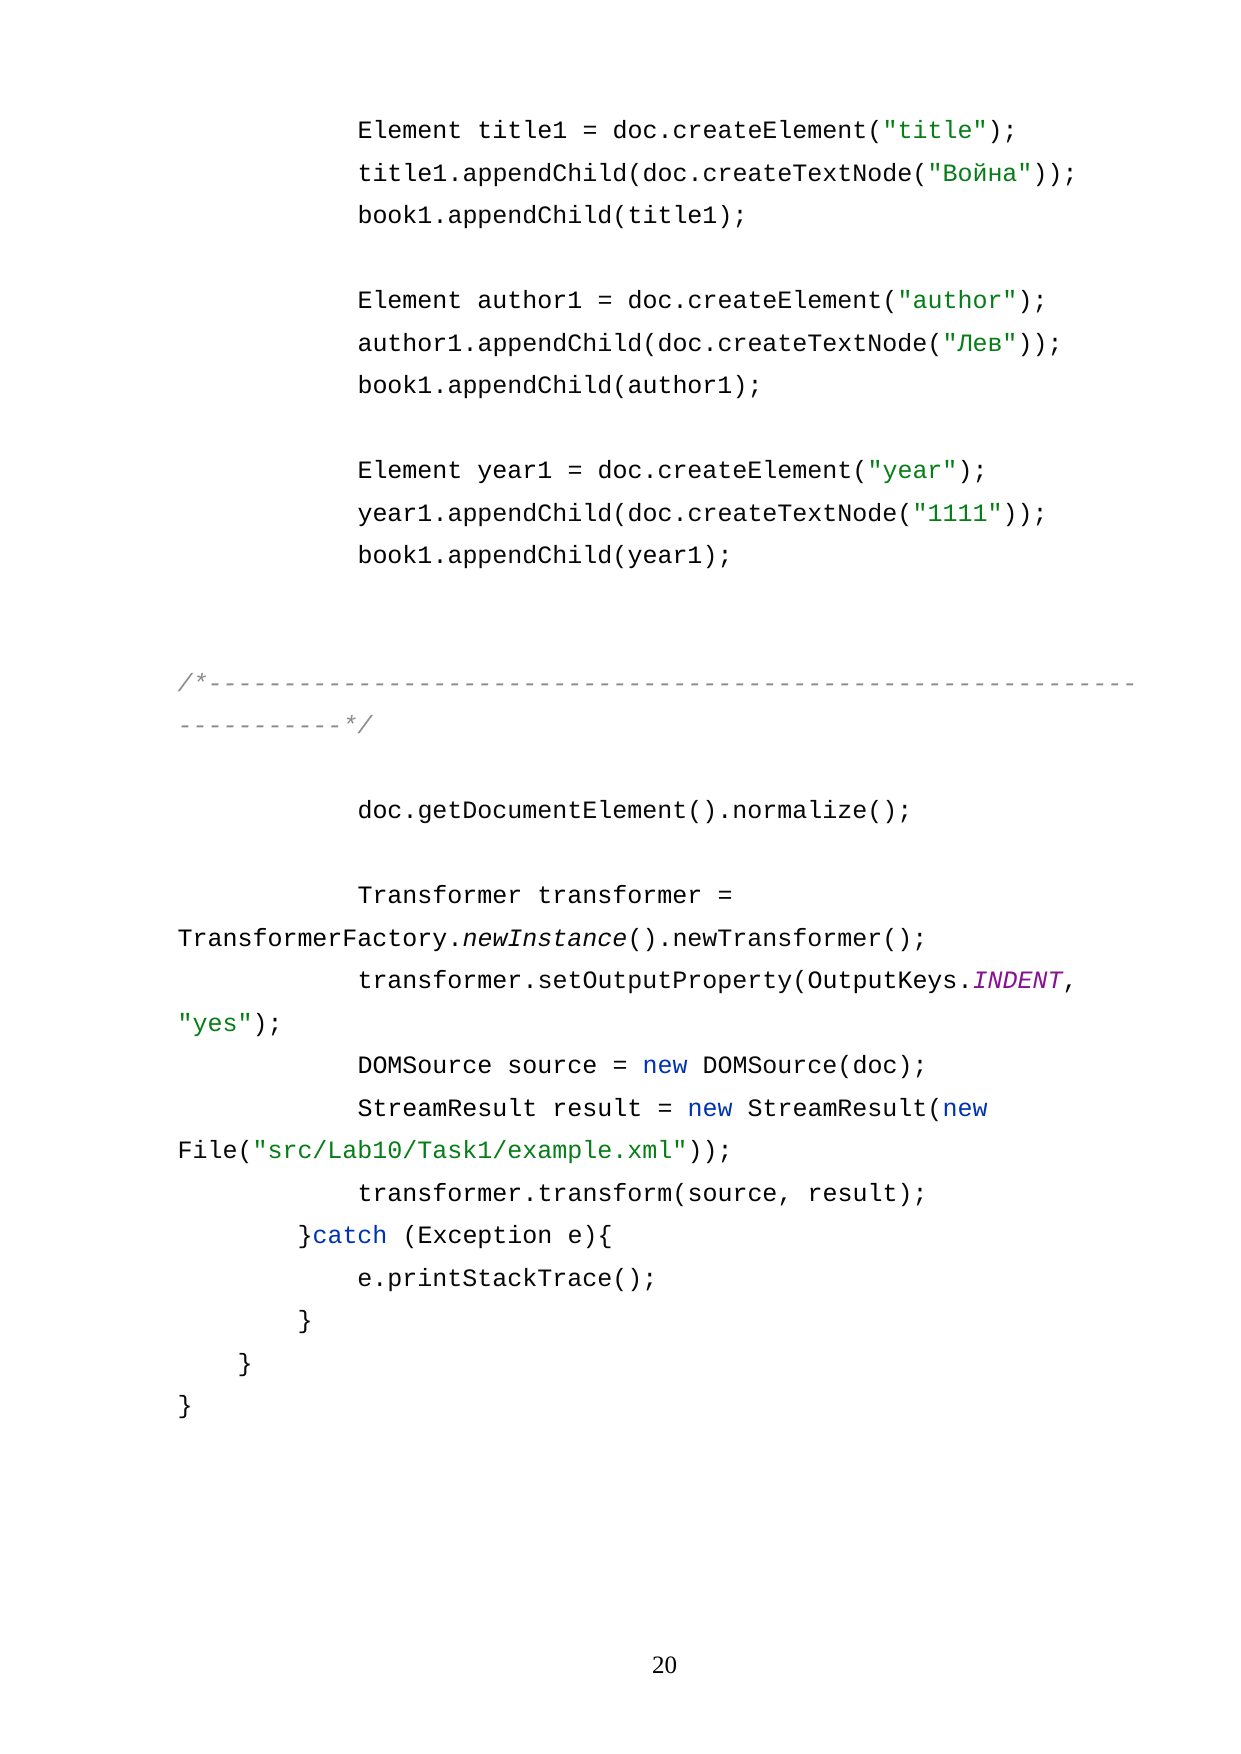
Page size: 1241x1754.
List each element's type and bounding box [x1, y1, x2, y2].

text [177, 118, 1152, 1421]
